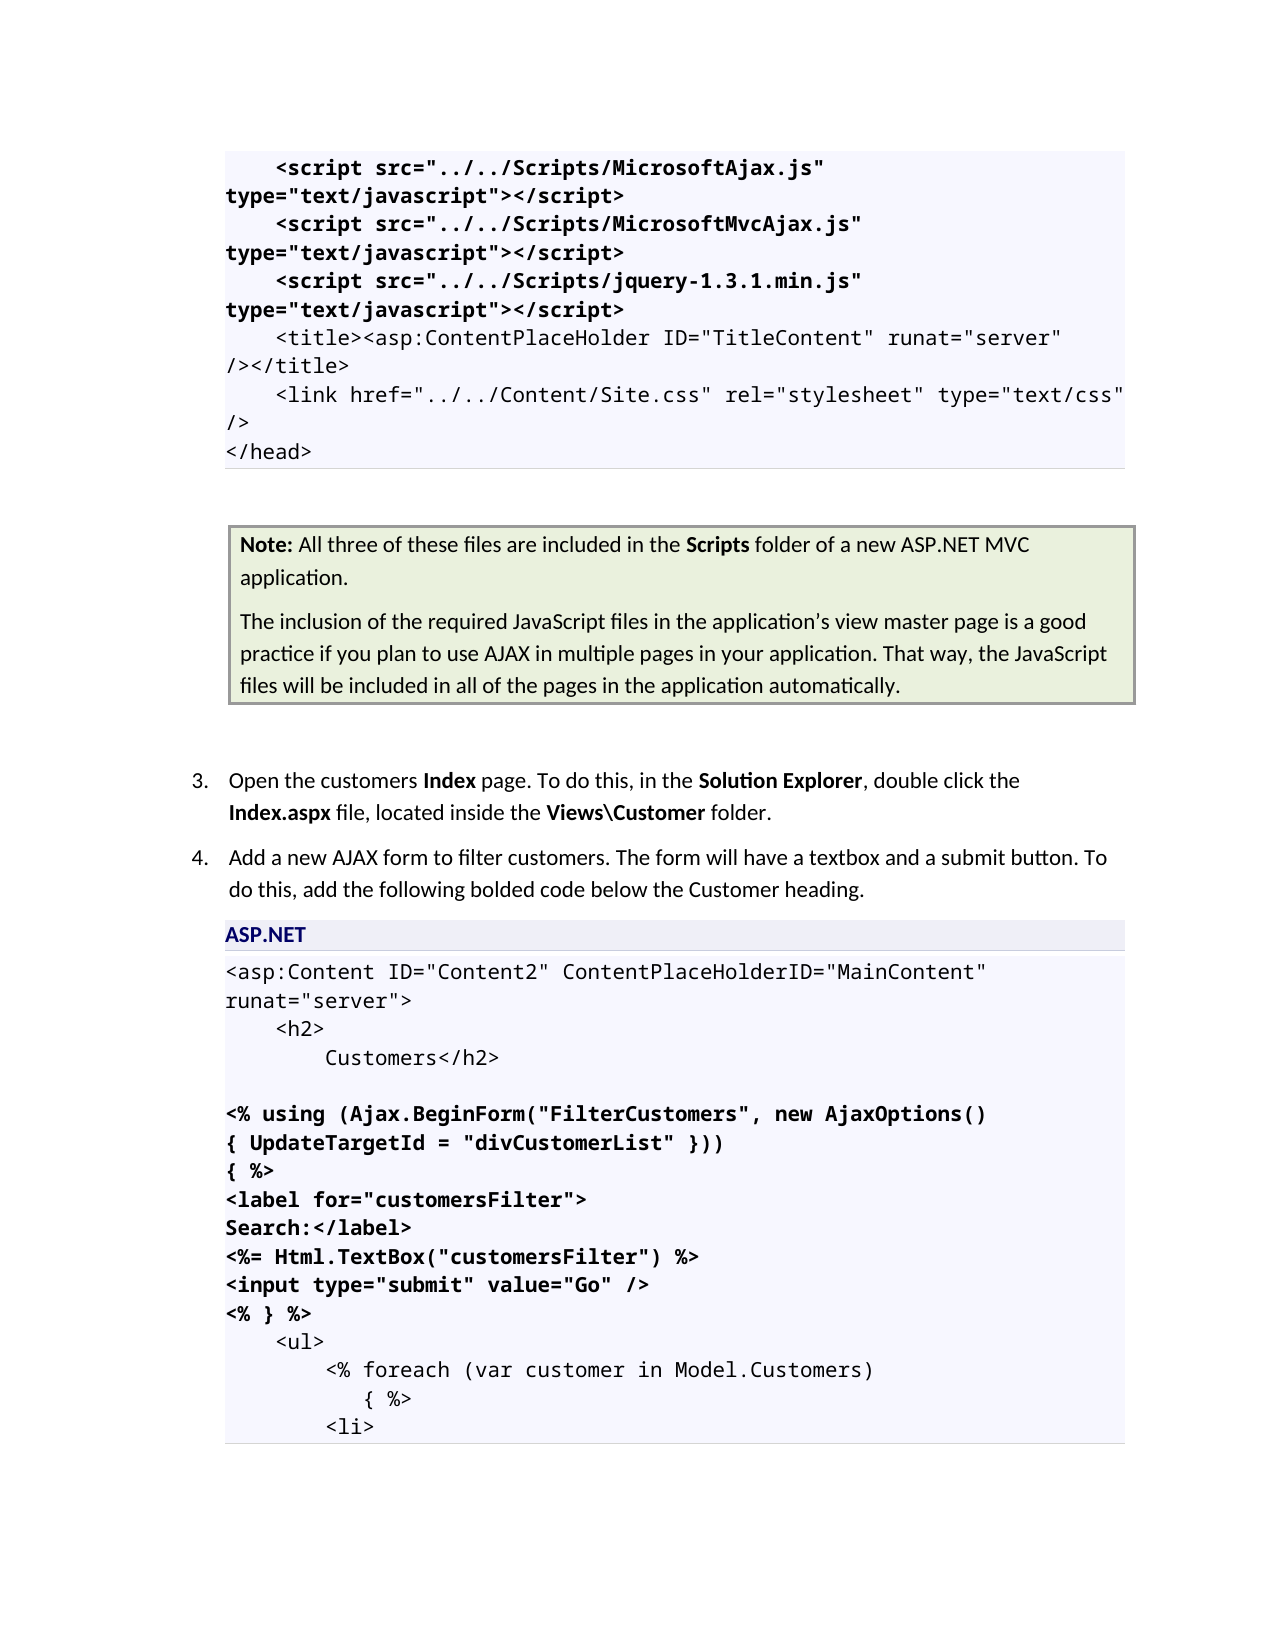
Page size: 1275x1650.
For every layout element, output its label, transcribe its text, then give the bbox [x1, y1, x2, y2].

text { %> [225, 1154, 1125, 1182]
text <input type="submit" value="Go" /> [225, 1268, 1125, 1296]
text <h2> [225, 1012, 1125, 1040]
text { %> [225, 1381, 1125, 1410]
list Open the customers Index page. To do this, in the Solution Explorer, double click the Index.aspx file, located inside the Views\Customer folder. [191, 766, 1125, 826]
text Note: All three of these files are included in the Scripts folder of a new ASP.NET MVC application. [231, 528, 1133, 591]
text </head> [225, 434, 1125, 468]
text <ul> [225, 1324, 1125, 1353]
text <li> [225, 1410, 1125, 1443]
text <label for="customersFilter"> [225, 1182, 1125, 1211]
text The inclusion of the required JavaScript files in the application’s view master page is a good practice if you plan to use AJAX in multiple pages in your application. That way, the JavaScript files will be included in all of the pages in the application automatically. [231, 602, 1133, 702]
text <%= Html.TextBox("customersFilter") %> [225, 1239, 1125, 1268]
text <script src="../../Scripts/MicrosoftMvcAjax.js" type="text/javascript"></script> [225, 207, 1125, 264]
list Add a new AJAX form to filter customers. The form will have a textbox and a submit button. To do this, add the following bolded code below the Customer heading. [191, 843, 1125, 903]
text <script src="../../Scripts/jquery-1.3.1.min.js" type="text/javascript"></script> [225, 264, 1125, 321]
text ASP.NET [225, 920, 1125, 950]
text <title><asp:ContentPlaceHolder ID="TitleContent" runat="server" /></title> [225, 321, 1125, 377]
text Search:</label> [225, 1211, 1125, 1239]
text <link href="../../Content/Site.css" rel="stylesheet" type="text/css" /> [225, 377, 1125, 434]
text <% using (Ajax.BeginForm("FilterCustomers", new AjaxOptions() { UpdateTargetId = "divCustomerList" })) [225, 1097, 1125, 1154]
text <% } %> [225, 1296, 1125, 1324]
text <asp:Content ID="Content2" ContentPlaceHolderID="MainContent" runat="server"> [225, 956, 1125, 1012]
text <% foreach (var customer in Model.Customers) [225, 1353, 1125, 1381]
text Customers</h2> [225, 1040, 1125, 1068]
text <script src="../../Scripts/MicrosoftAjax.js" type="text/javascript"></script> [225, 151, 1125, 207]
